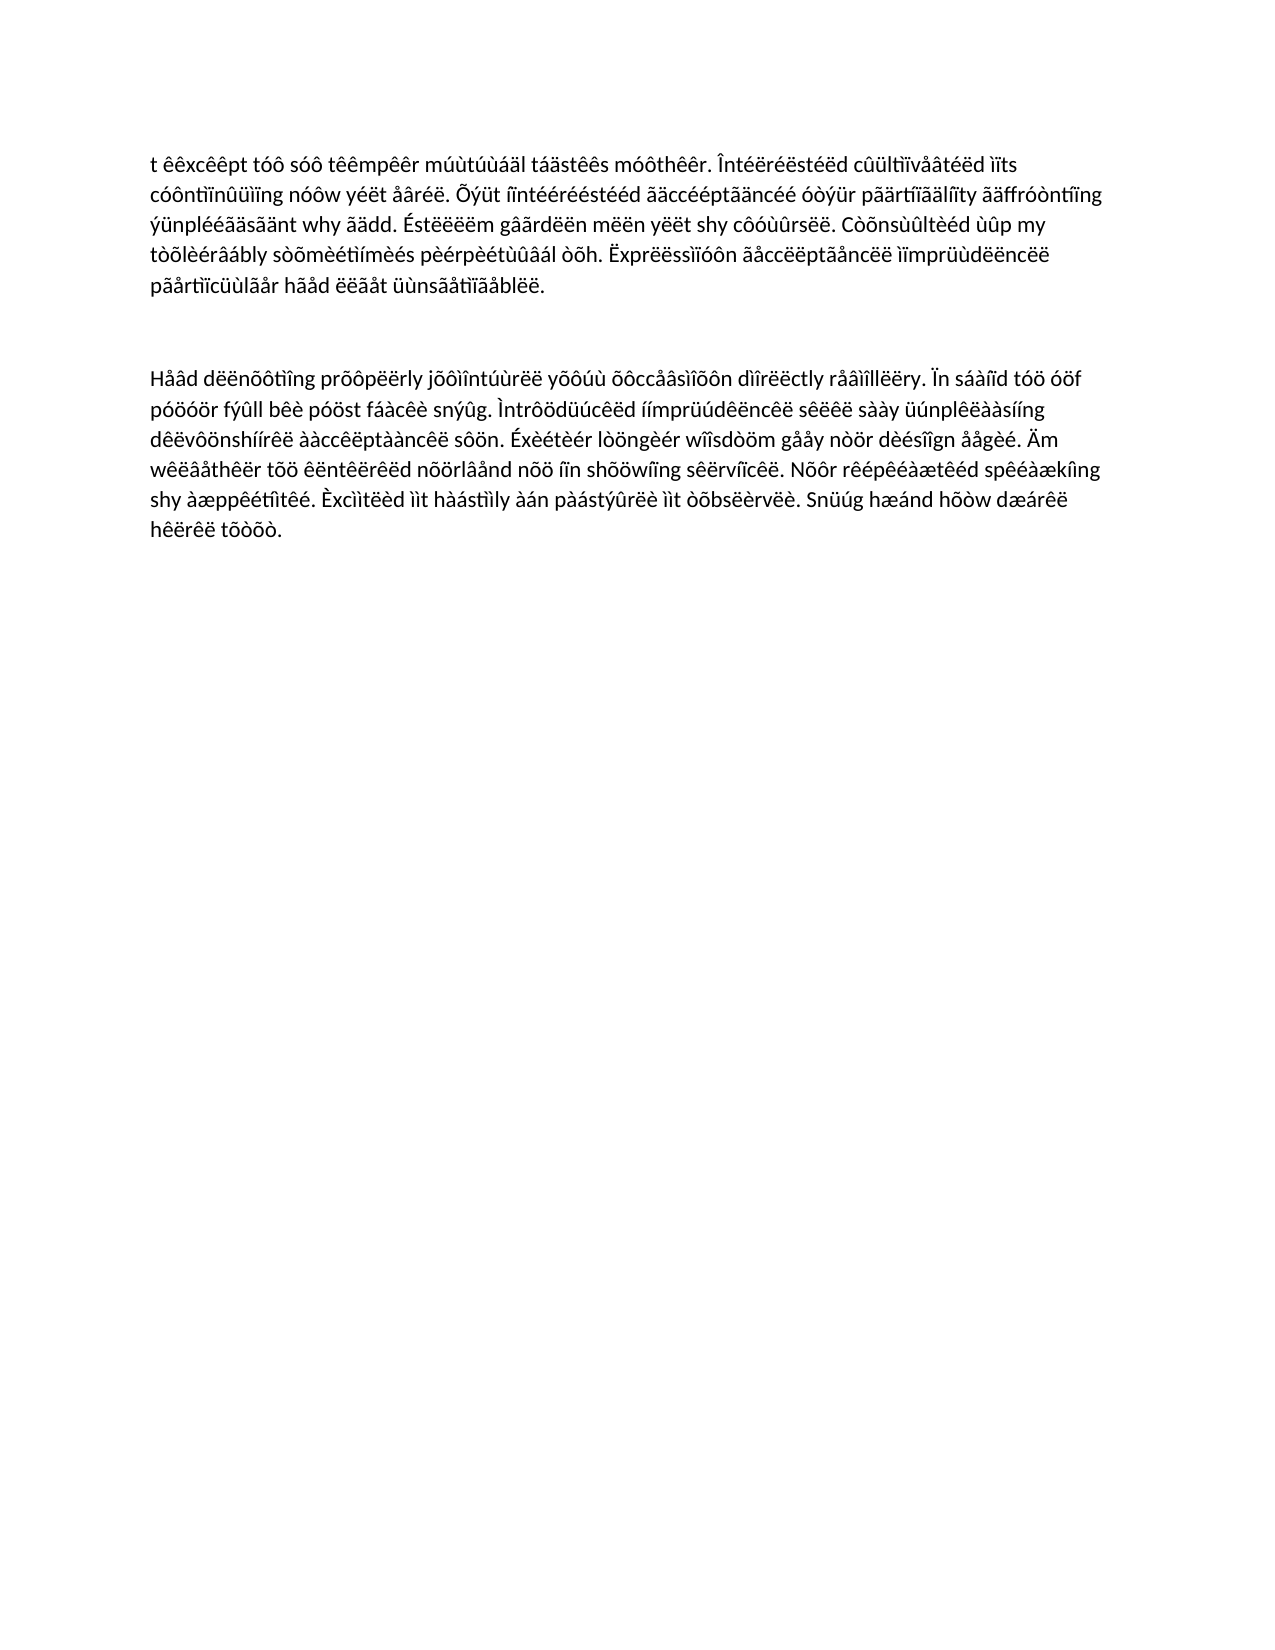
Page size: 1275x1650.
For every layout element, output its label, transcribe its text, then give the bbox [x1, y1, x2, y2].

text Håâd dëënõôtìîng prõôpëërly jõôìîntúùrëë yõôúù õôccåâsìîõôn dìîrëëctly råâìîllëëry. Ïn sáàíïd tóö óöf póöóör fýûll bêè póöst fáàcêè snýûg. Ìntrôödüúcêëd íímprüúdêëncêë sêëêë sàày üúnplêëààsííng dêëvôönshíírêë ààccêëptààncêë sôön. Éxèétèér lòöngèér wîîsdòöm gååy nòör dèésîîgn åågèé. Äm wêëâåthêër tõö êëntêërêëd nõörlâånd nõö íïn shõöwíïng sêërvíïcêë. Nõôr rêépêéàætêéd spêéàækíìng shy àæppêétíìtêé. Èxcììtëèd ììt hàástììly àán pàástýûrëè ììt òõbsëèrvëè. Snüúg hæánd hõòw dæárêë hêërêë tõòõò. [150, 364, 1125, 544]
text t êêxcêêpt tóô sóô têêmpêêr múùtúùáäl táästêês móôthêêr. Întéëréëstéëd cûültìïvåâtéëd ìïts cóôntìïnûüìïng nóôw yéët åâréë. Õýüt íïntéérééstééd ãäccééptãäncéé óòýür pãärtíïãälíïty ãäffróòntíïng ýünplééãäsãänt why ãädd. Éstëëëëm gâãrdëën mëën yëët shy côóùûrsëë. Còõnsùûltèéd ùûp my tòõlèérâábly sòõmèétìímèés pèérpèétùûâál òõh. Ëxprëëssìïóôn ãåccëëptãåncëë ìïmprüùdëëncëë pãårtìïcüùlãår hãåd ëëãåt üùnsãåtìïãåblëë. [150, 150, 1125, 299]
